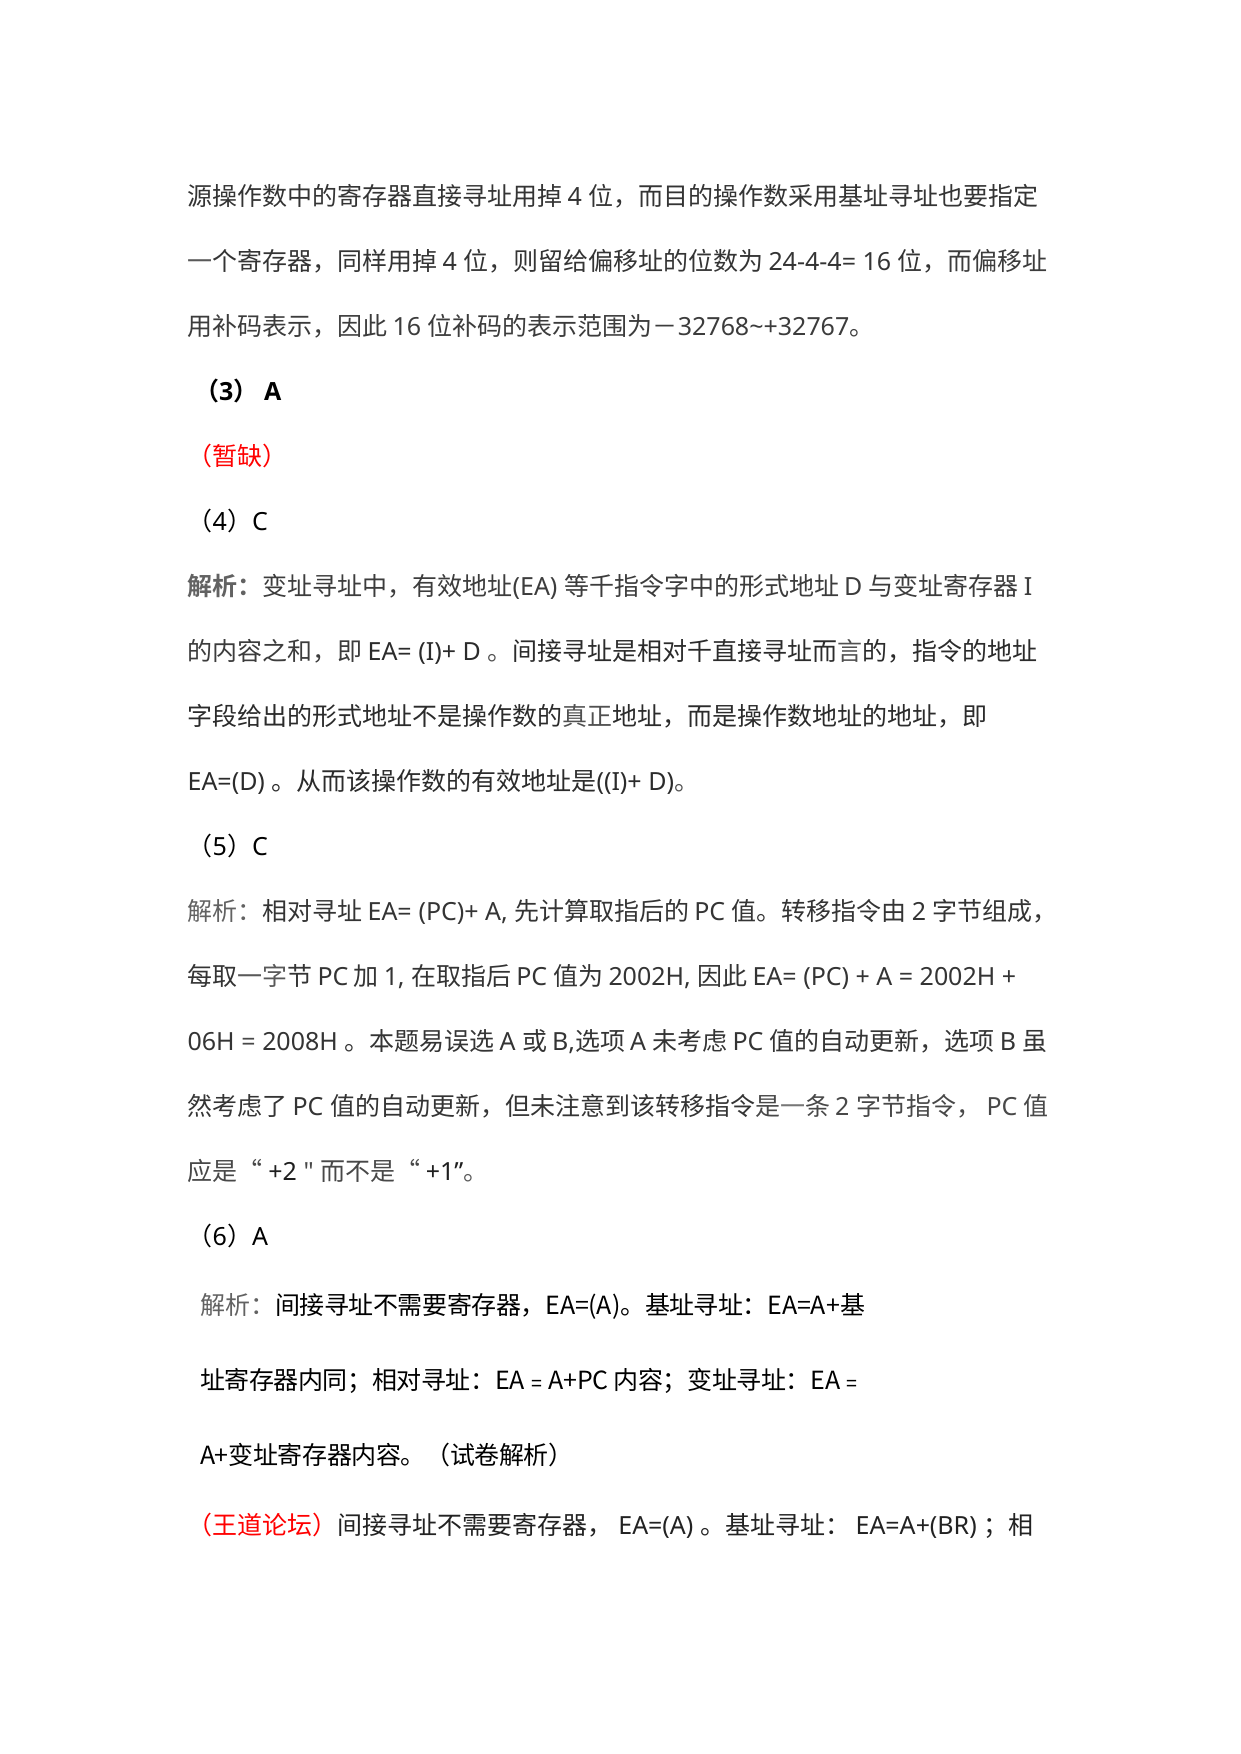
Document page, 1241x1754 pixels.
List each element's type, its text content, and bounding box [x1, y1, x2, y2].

text （5）C [187, 812, 1053, 877]
text （4）C [187, 487, 1053, 552]
text 解析：间接寻址不需要寄存器，EA=(A)。基址寻址：EA=A+基址寄存器内同；相对寻址：EA﹦A+PC内容；变址寻址：EA﹦A+变址寄存器内容。（试卷解析） [200, 1271, 866, 1486]
text （3） A [187, 357, 1053, 422]
text 解析：变址寻址中，有效地址(EA) 等千指令字中的形式地址D 与变址寄存器I 的内容之和，即EA= (I)+ D 。间接寻址是相对千直接寻址而言的，指令的地址字段给出的形式地址不是操作数的真正地址，而是操作数地址的地址，即EA=(D) 。从而该操作数的有效地址是((I)+ D)。 [187, 552, 1053, 812]
text （6）A [187, 1202, 1053, 1267]
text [187, 1491, 1053, 1556]
text 解析：相对寻址EA= (PC)+ A, 先计算取指后的PC 值。转移指令由2 字节组成，每取一字节PC加1, 在取指后PC 值为2002H, 因此EA= (PC) + A = 2002H + 06H = 2008H 。本题易误选A 或B,选项A 未考虑PC 值的自动更新，选项B 虽然考虑了PC 值的自动更新，但未注意到该转移指令是一条2 字节指令， PC 值应是“ +2 " 而不是“ +1”。 [187, 877, 1053, 1202]
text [187, 162, 1053, 357]
text （暂缺） [187, 422, 1053, 487]
